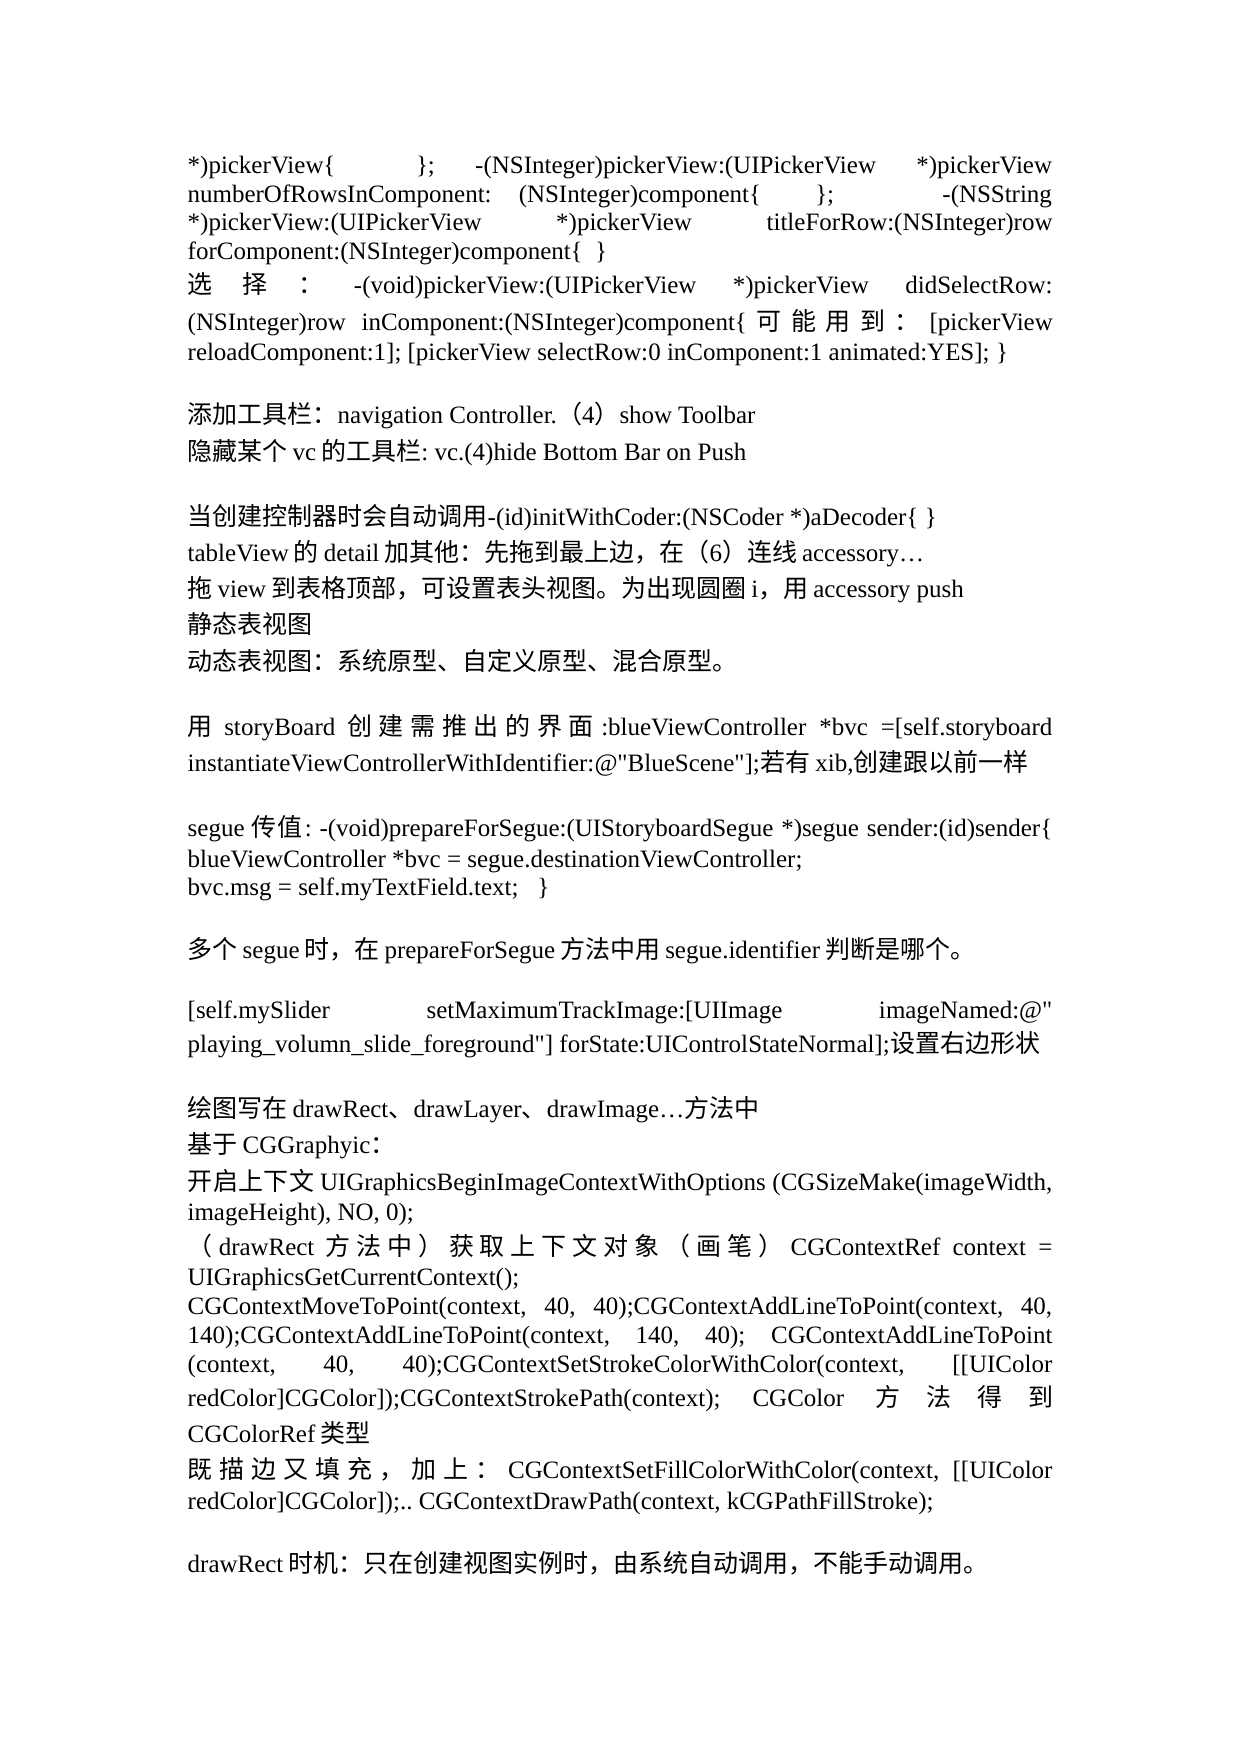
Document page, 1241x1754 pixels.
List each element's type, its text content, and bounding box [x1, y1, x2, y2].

text 多个segue时，在prepareForSegue方法中用segue.identifier判断是哪个。 [187, 930, 1053, 966]
text 拖view到表格顶部，可设置表头视图。为出现圆圈i，用accessory push [187, 569, 1053, 605]
text drawRect时机：只在创建视图实例时，由系统自动调用，不能手动调用。 [187, 1544, 1053, 1580]
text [187, 150, 1053, 265]
text 当创建控制器时会自动调用-(id)initWithCoder:(NSCoder *)aDecoder{ } [187, 496, 1053, 532]
text 添加工具栏：navigation Controller.（4）show Toolbar [187, 395, 1053, 431]
text 选择：-(void)pickerView:(UIPickerView *)pickerView didSelectRow: (NSInteger)row inComponent:(NSInteger)component{可能用到：[pickerView reloadComponent:1]; [pickerView selectRow:0 inComponent:1 animated:YES]; } [187, 265, 1053, 366]
text 既描边又填充，加上：CGContextSetFillColorWithColor(context, [[UIColor redColor]CGColor]);.. CGContextDrawPath(context, kCGPathFillStroke); [187, 1450, 1053, 1515]
text CGContextMoveToPoint(context, 40, 40);CGContextAddLineToPoint(context, 40, 140);CGContextAddLineToPoint(context, 140, 40); CGContextAddLineToPoint (context, 40, 40);CGContextSetStrokeColorWithColor(context, [[UIColor redColor]CGColor]);CGContextStrokePath(context); CGColor方法得到CGColorRef类型 [187, 1291, 1053, 1450]
text 基于CGGraphyic： [187, 1125, 1053, 1161]
text bvc.msg = self.myTextField.text; } [187, 872, 1053, 901]
text （drawRect方法中）获取上下文对象（画笔）CGContextRef context = UIGraphicsGetCurrentContext(); [187, 1226, 1053, 1291]
text 隐藏某个vc的工具栏: vc.(4)hide Bottom Bar on Push [187, 431, 1053, 467]
text 用storyBoard创建需推出的界面:blueViewController *bvc =[self.storyboard instantiateViewControllerWithIdentifier:@"BlueScene"];若有xib,创建跟以前一样 [187, 706, 1053, 779]
text 绘图写在drawRect、drawLayer、drawImage…方法中 [187, 1089, 1053, 1125]
text segue传值: -(void)prepareForSegue:(UIStoryboardSegue *)segue sender:(id)sender{ blueViewController *bvc = segue.destinationViewController; [187, 807, 1053, 872]
text 动态表视图：系统原型、自定义原型、混合原型。 [187, 641, 1053, 677]
text 开启上下文UIGraphicsBeginImageContextWithOptions (CGSizeMake(imageWidth, imageHeight), NO, 0); [187, 1161, 1053, 1226]
text [self.mySlider setMaximumTrackImage:[UIImage imageNamed:@" playing_volumn_slide_foreground"] forState:UIControlStateNormal];设置右边形状 [187, 995, 1053, 1060]
text tableView的detail加其他：先拖到最上边，在（6）连线accessory… [187, 532, 1053, 569]
text 静态表视图 [187, 605, 1053, 641]
